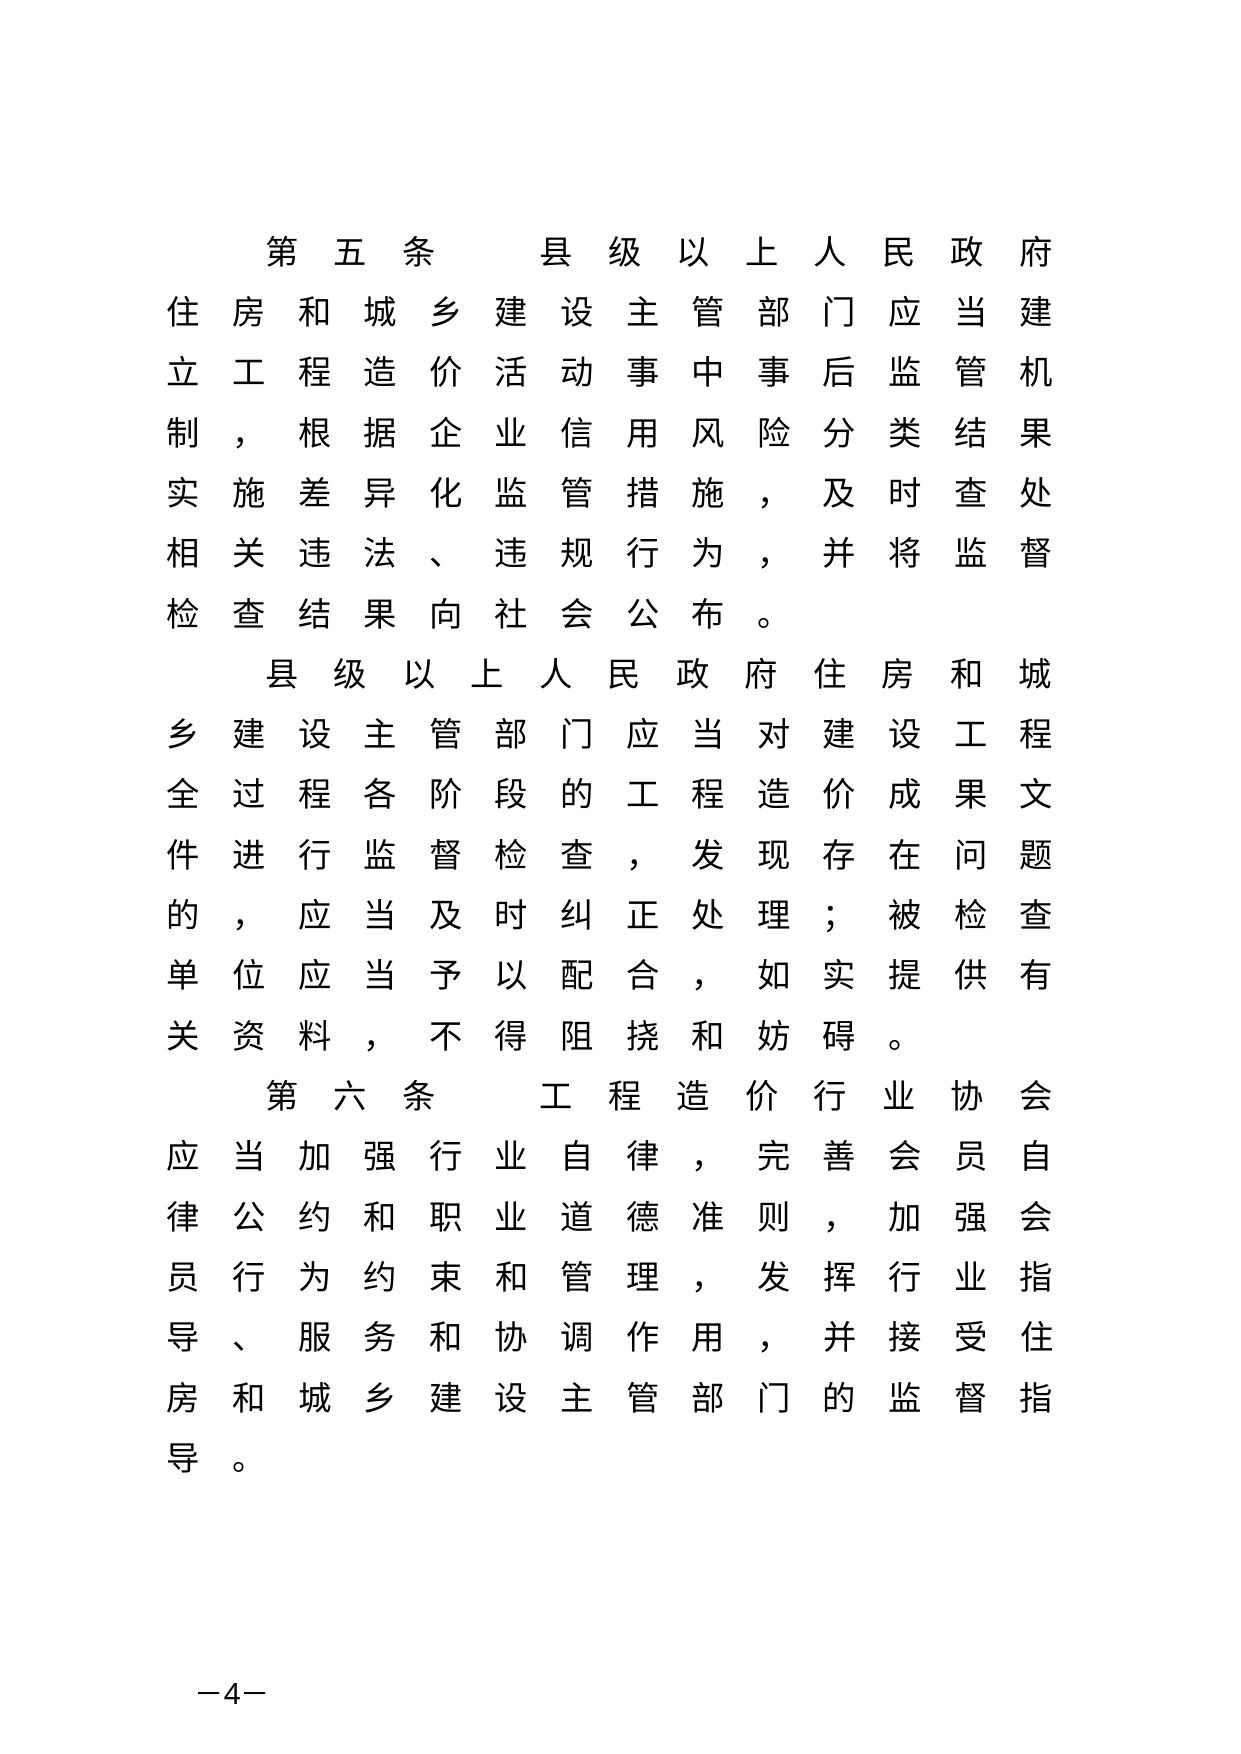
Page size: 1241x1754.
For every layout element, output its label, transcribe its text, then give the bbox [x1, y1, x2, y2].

text 县级以上人民政府住房和城乡建设主管部门应当对建设工程全过程各阶段的工程造价成果文件进行监督检查，发现存在问题的，应当及时纠正处理；被检查单位应当予以配合，如实提供有关资料，不得阻挠和妨碍。 [167, 642, 1085, 1064]
text 第六条 工程造价行业协会应当加强行业自律，完善会员自律公约和职业道德准则，加强会员行为约束和管理，发挥行业指导、服务和协调作用，并接受住房和城乡建设主管部门的监督指导。 [167, 1064, 1085, 1486]
text 第五条 县级以上人民政府住房和城乡建设主管部门应当建立工程造价活动事中事后监管机制，根据企业信用风险分类结果实施差异化监管措施，及时查处相关违法、违规行为，并将监督检查结果向社会公布。 [167, 219, 1085, 642]
